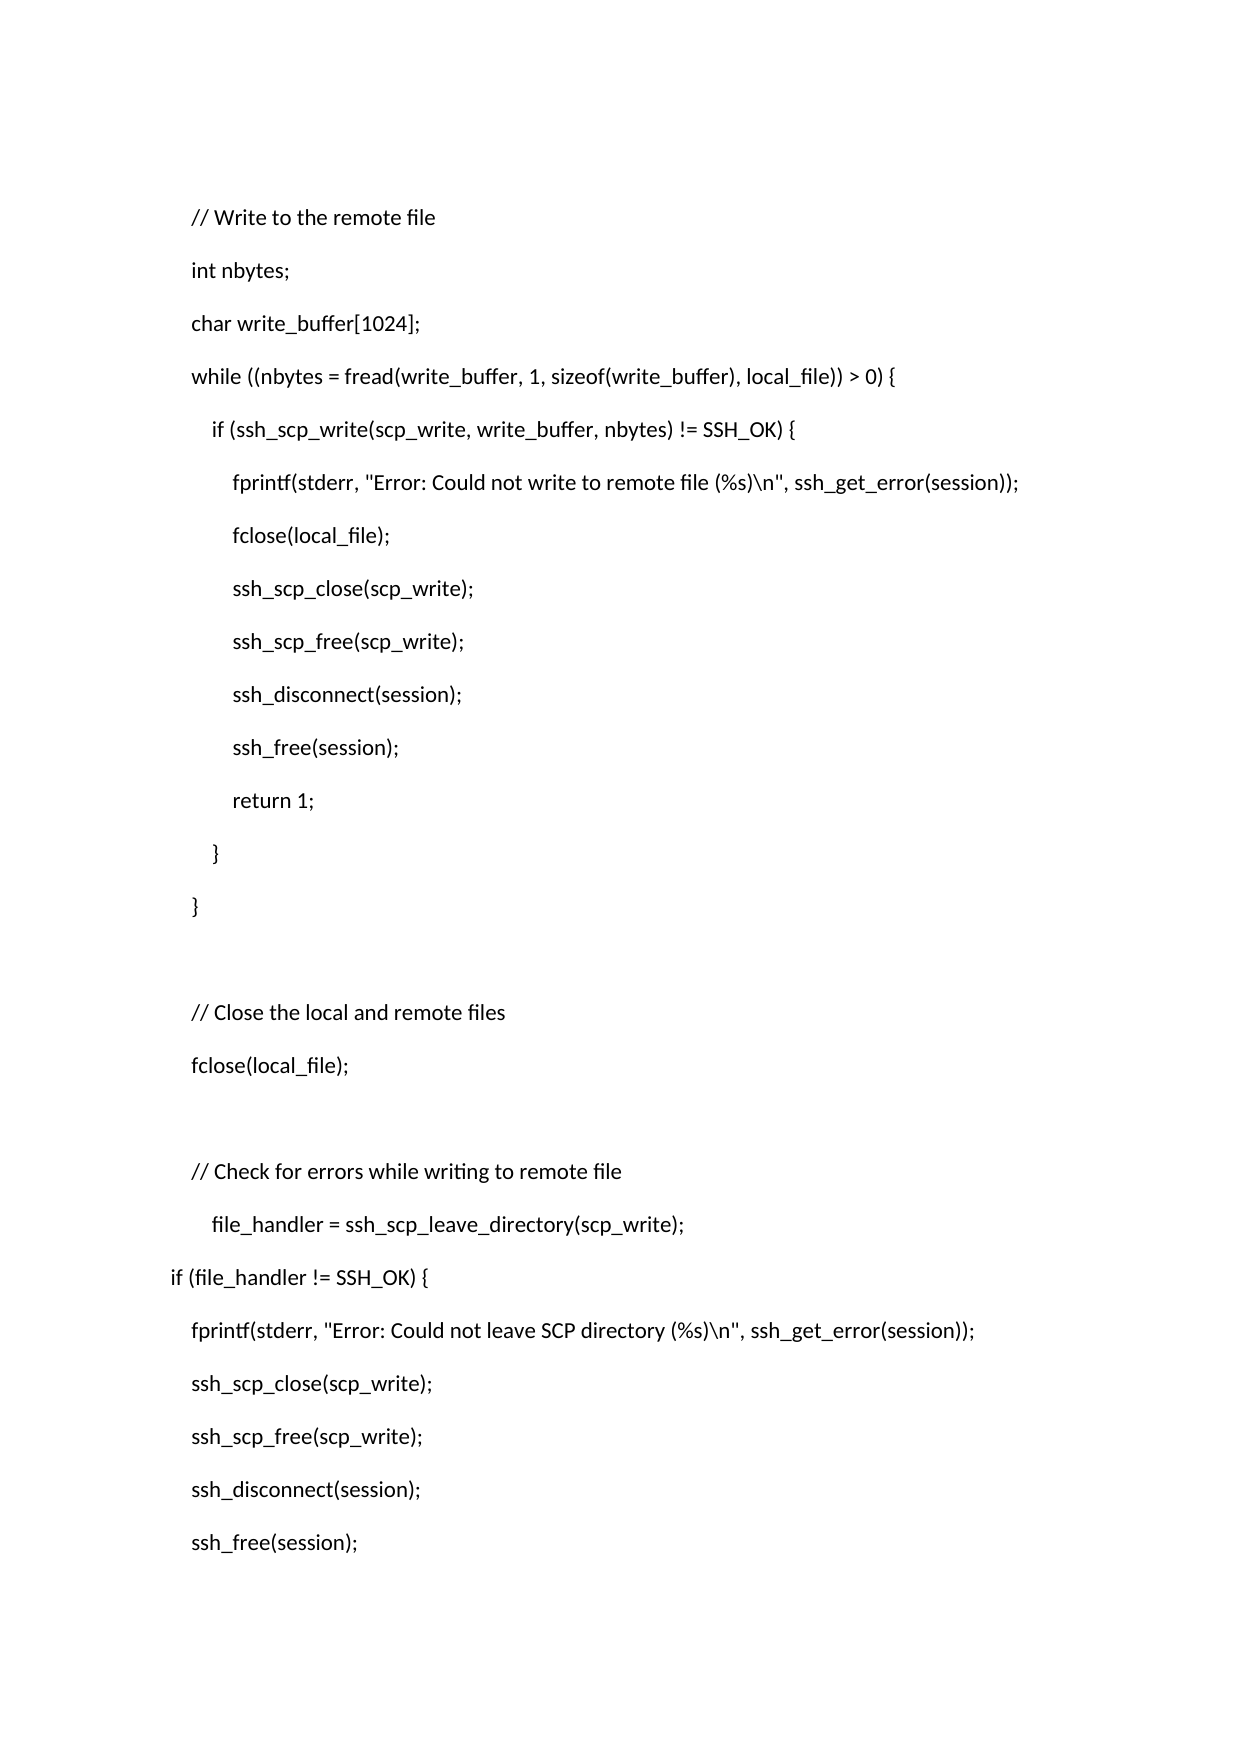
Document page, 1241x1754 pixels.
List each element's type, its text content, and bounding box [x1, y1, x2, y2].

text return 1; [150, 786, 1090, 814]
text } [150, 892, 1090, 920]
text if (file_handler != SSH_OK) { [150, 1263, 1090, 1291]
text ssh_disconnect(session); [150, 1476, 1090, 1503]
text // Check for errors while writing to remote file [150, 1157, 1090, 1185]
text ssh_scp_free(scp_write); [150, 627, 1090, 655]
text char write_buffer[1024]; [150, 309, 1090, 337]
text ssh_scp_close(scp_write); [150, 1369, 1090, 1397]
text file_handler = ssh_scp_leave_directory(scp_write); [150, 1210, 1090, 1238]
text } [150, 839, 1090, 867]
text fclose(local_file); [150, 1051, 1090, 1079]
text ssh_free(session); [150, 1528, 1090, 1557]
text if (ssh_scp_write(scp_write, write_buffer, nbytes) != SSH_OK) { [150, 415, 1090, 443]
text // Close the local and remote files [150, 998, 1090, 1026]
text fprintf(stderr, "Error: Could not leave SCP directory (%s)\n", ssh_get_error(session)); [150, 1316, 1090, 1344]
text ssh_disconnect(session); [150, 680, 1090, 708]
text // Write to the remote file [150, 203, 1090, 231]
text while ((nbytes = fread(write_buffer, 1, sizeof(write_buffer), local_file)) > 0) { [150, 362, 1090, 390]
text ssh_free(session); [150, 733, 1090, 761]
text ssh_scp_free(scp_write); [150, 1422, 1090, 1451]
text int nbytes; [150, 256, 1090, 284]
text fclose(local_file); [150, 521, 1090, 549]
text ssh_scp_close(scp_write); [150, 574, 1090, 602]
text fprintf(stderr, "Error: Could not write to remote file (%s)\n", ssh_get_error(session)); [150, 468, 1090, 496]
